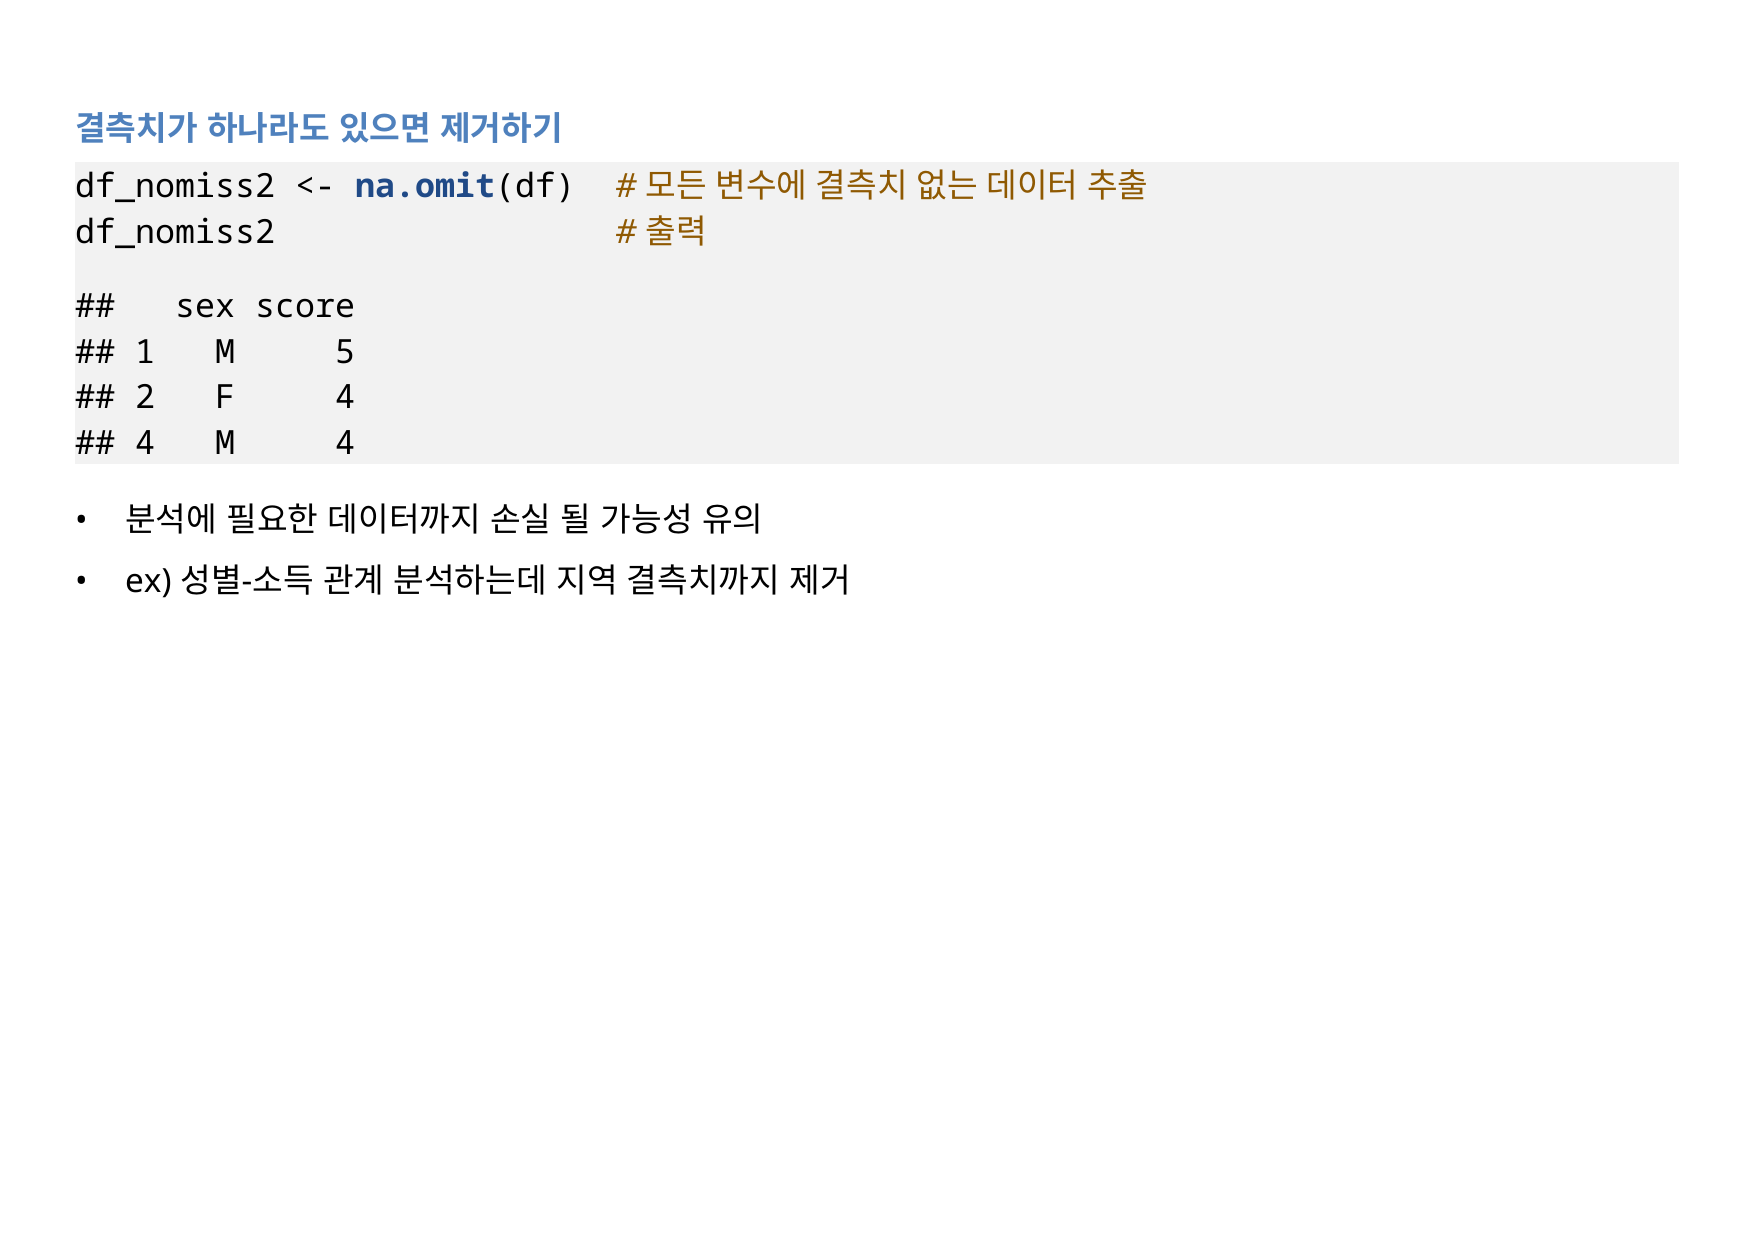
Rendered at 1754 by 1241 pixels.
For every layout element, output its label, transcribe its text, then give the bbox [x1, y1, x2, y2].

list ex) 성별-소득 관계 분석하는데 지역 결측치까지 제거 [75, 554, 1679, 602]
text df_nomiss2 <- na.omit(df) # 모든 변수에 결측치 없는 데이터 추출 df_nomiss2 # 출력 [707, 162, 1679, 253]
text ## sex score ## 1 M 5 ## 2 F 4 ## 4 M 4 [75, 282, 1679, 464]
subtitle 결측치가 하나라도 있으면 제거하기 [75, 101, 1679, 150]
list 분석에 필요한 데이터까지 손실 될 가능성 유의 [75, 493, 1679, 541]
